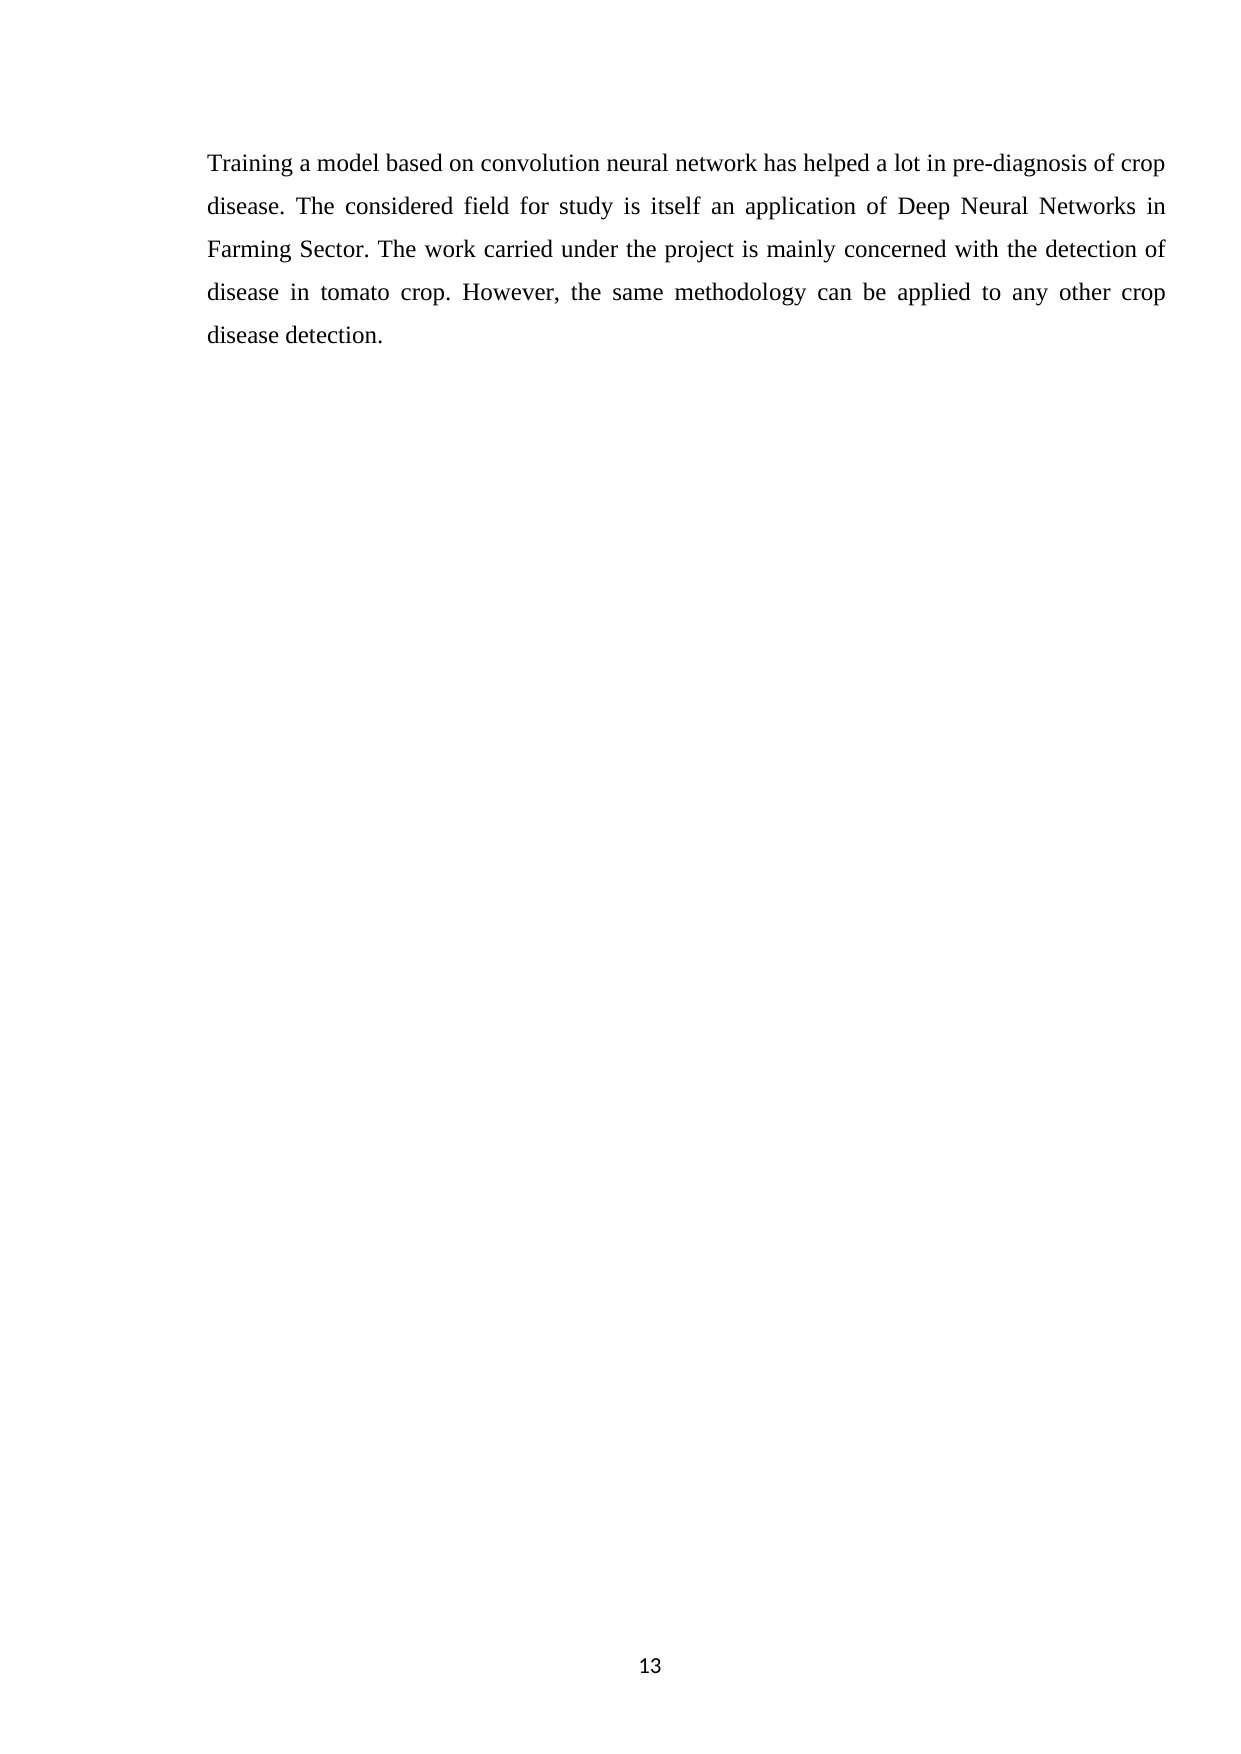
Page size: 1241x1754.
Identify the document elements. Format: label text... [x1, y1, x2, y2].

text Training a model based on convolution neural network has helped a lot in pre-diagnosis of crop disease. The considered field for study is itself an application of Deep Neural Networks in Farming Sector. The work carried under the project is mainly concerned with the detection of disease in tomato crop. However, the same methodology can be applied to any other crop disease detection. [207, 148, 1167, 349]
